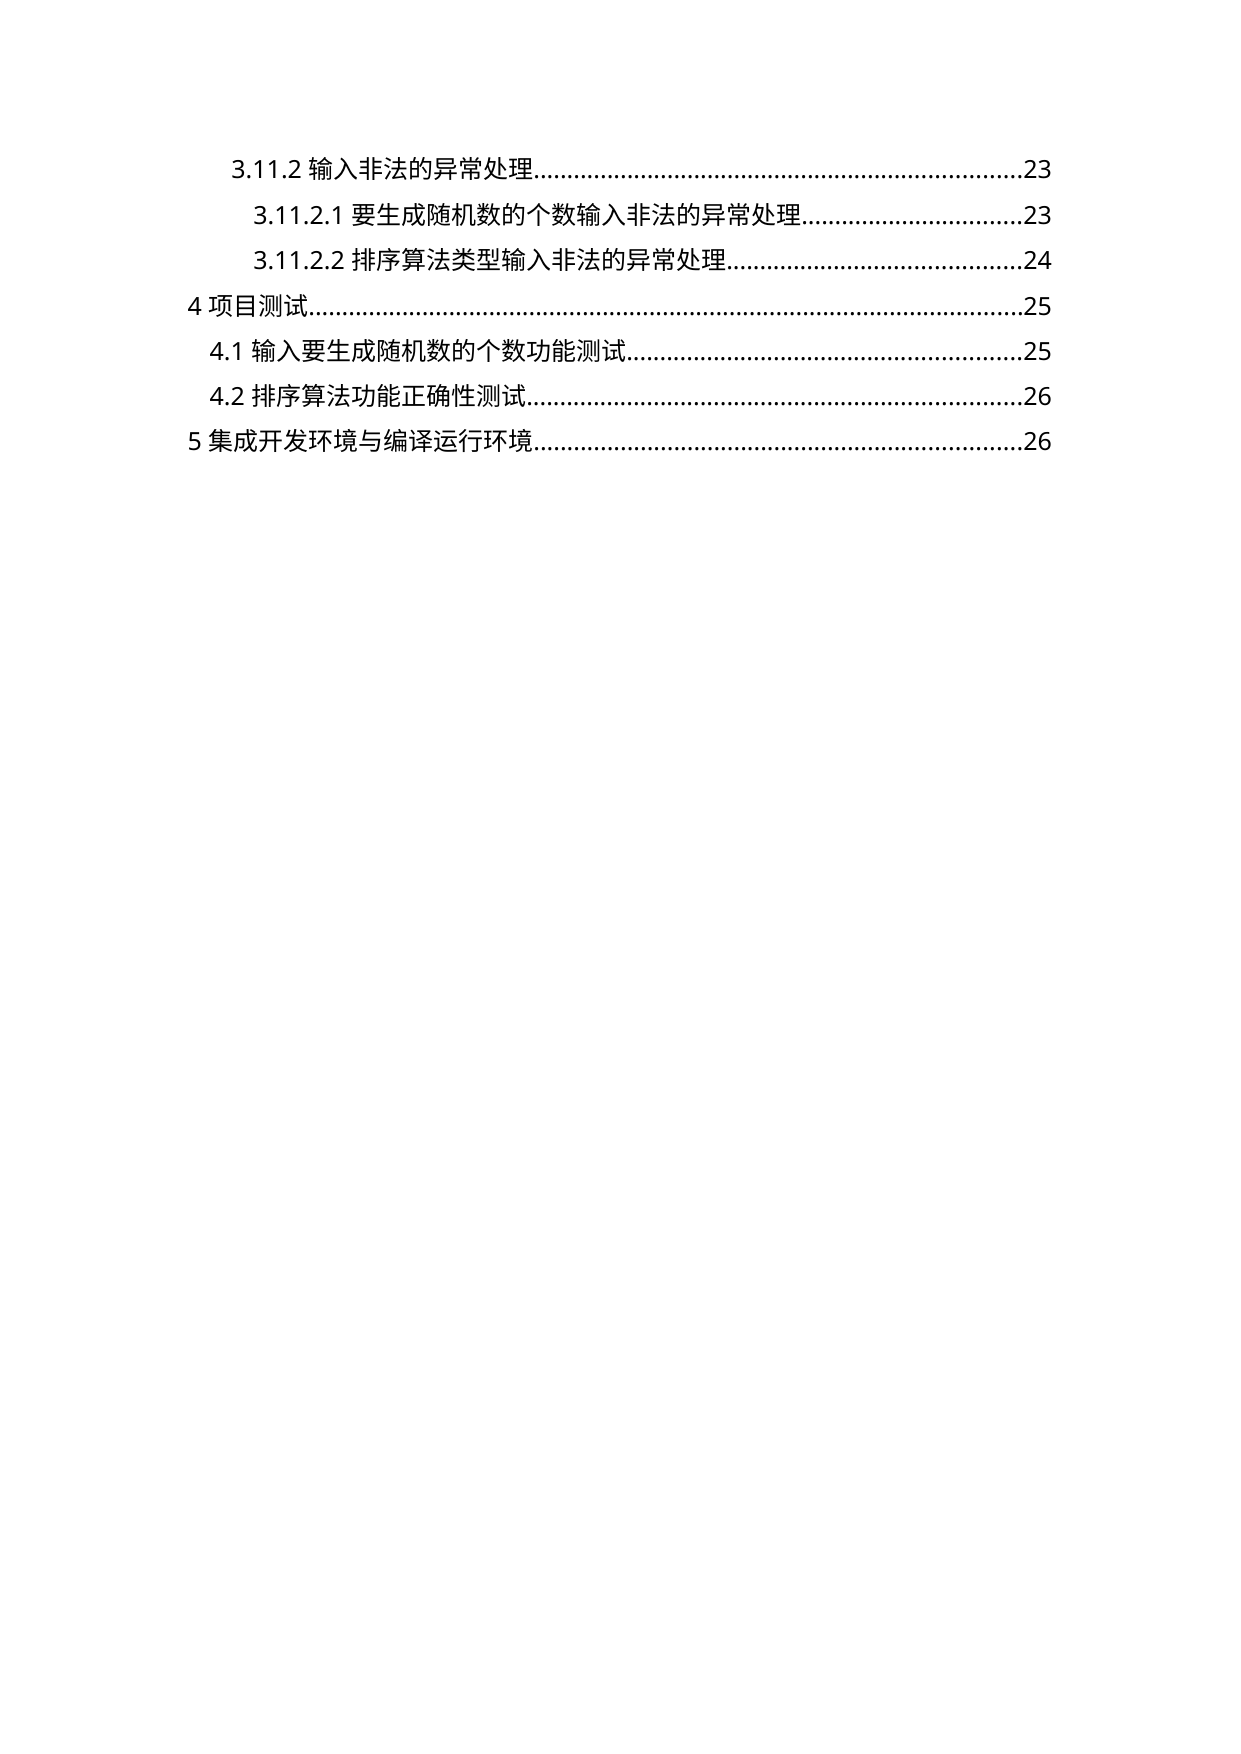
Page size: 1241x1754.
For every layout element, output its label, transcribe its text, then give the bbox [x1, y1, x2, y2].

text 4 项目测试 25 [187, 286, 1053, 322]
text 3.11.2.2 排序算法类型输入非法的异常处理 24 [253, 241, 1053, 277]
text 3.11.2 输入非法的异常处理 23 [231, 150, 1053, 186]
text 3.11.2.1 要生成随机数的个数输入非法的异常处理 23 [253, 195, 1053, 232]
text 4.1 输入要生成随机数的个数功能测试 25 [209, 331, 1053, 367]
text 4.2 排序算法功能正确性测试 26 [209, 377, 1053, 413]
text 5 集成开发环境与编译运行环境 26 [187, 422, 1053, 458]
